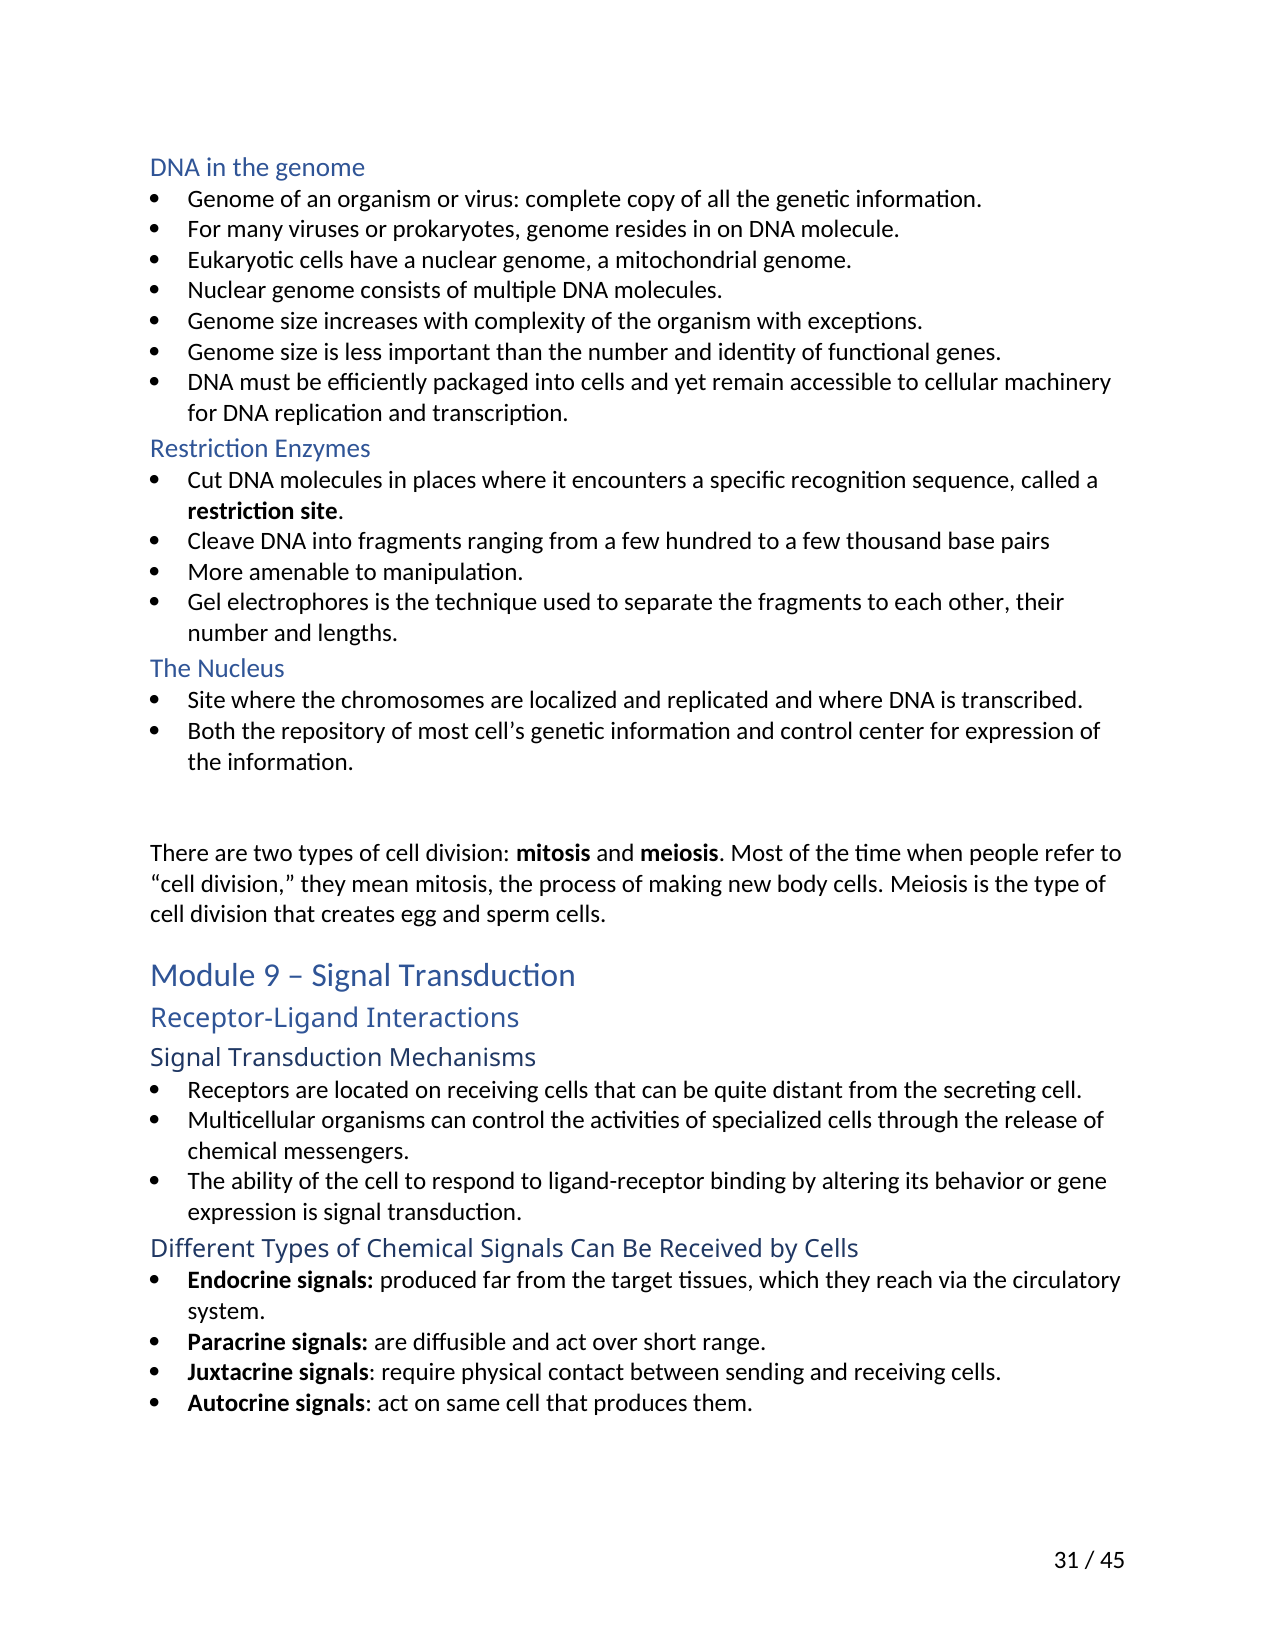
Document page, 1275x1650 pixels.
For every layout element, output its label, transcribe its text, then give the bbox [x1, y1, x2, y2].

subtitle Different Types of Chemical Signals Can Be Received by Cells [150, 1231, 1125, 1265]
list More amenable to manipulation. [150, 556, 1125, 586]
subtitle The Nucleus [150, 652, 1125, 685]
list DNA must be efficiently packaged into cells and yet remain accessible to cellular machinery for DNA replication and transcription. [150, 366, 1125, 427]
list Endocrine signals: produced far from the target tissues, which they reach via the circulatory system. [150, 1265, 1125, 1326]
list Cut DNA molecules in places where it encounters a specific recognition sequence, called a restriction site. [150, 464, 1125, 525]
list Both the repository of most cell’s genetic information and control center for expression of the information. [150, 715, 1125, 776]
subtitle Module 9 – Signal Transduction [150, 954, 1125, 994]
list Juxtacrine signals: require physical contact between sending and receiving cells. [150, 1356, 1125, 1387]
text There are two types of cell division: mitosis and meiosis. Most of the time when people refer to “cell division,” they mean mitosis, the process of making new body cells. Meiosis is the type of cell division that creates egg and sperm cells. [150, 837, 1125, 929]
list The ability of the cell to respond to ligand-receptor binding by altering its behavior or gene expression is signal transduction. [150, 1165, 1125, 1226]
list Site where the chromosomes are localized and replicated and where DNA is transcribed. [150, 685, 1125, 715]
subtitle Receptor-Ligand Interactions [150, 999, 1125, 1036]
subtitle Restriction Enzymes [150, 431, 1125, 464]
subtitle DNA in the genome [150, 150, 1125, 183]
list Genome of an organism or virus: complete copy of all the genetic information. [150, 183, 1125, 213]
list Genome size increases with complexity of the organism with exceptions. [150, 305, 1125, 336]
list Receptors are located on receiving cells that can be quite distant from the secreting cell. [150, 1074, 1125, 1104]
list Paracrine signals: are diffusible and act over short range. [150, 1326, 1125, 1356]
list Eukaryotic cells have a nuclear genome, a mitochondrial genome. [150, 244, 1125, 274]
list Autocrine signals: act on same cell that produces them. [150, 1387, 1125, 1417]
list Gel electrophores is the technique used to separate the fragments to each other, their number and lengths. [150, 586, 1125, 647]
list For many viruses or prokaryotes, genome resides in on DNA molecule. [150, 213, 1125, 244]
list Genome size is less important than the number and identity of functional genes. [150, 336, 1125, 366]
list Nuclear genome consists of multiple DNA molecules. [150, 274, 1125, 305]
subtitle Signal Transduction Mechanisms [150, 1040, 1125, 1074]
list Multicellular organisms can control the activities of specialized cells through the release of chemical messengers. [150, 1104, 1125, 1165]
list Cleave DNA into fragments ranging from a few hundred to a few thousand base pairs [150, 525, 1125, 556]
